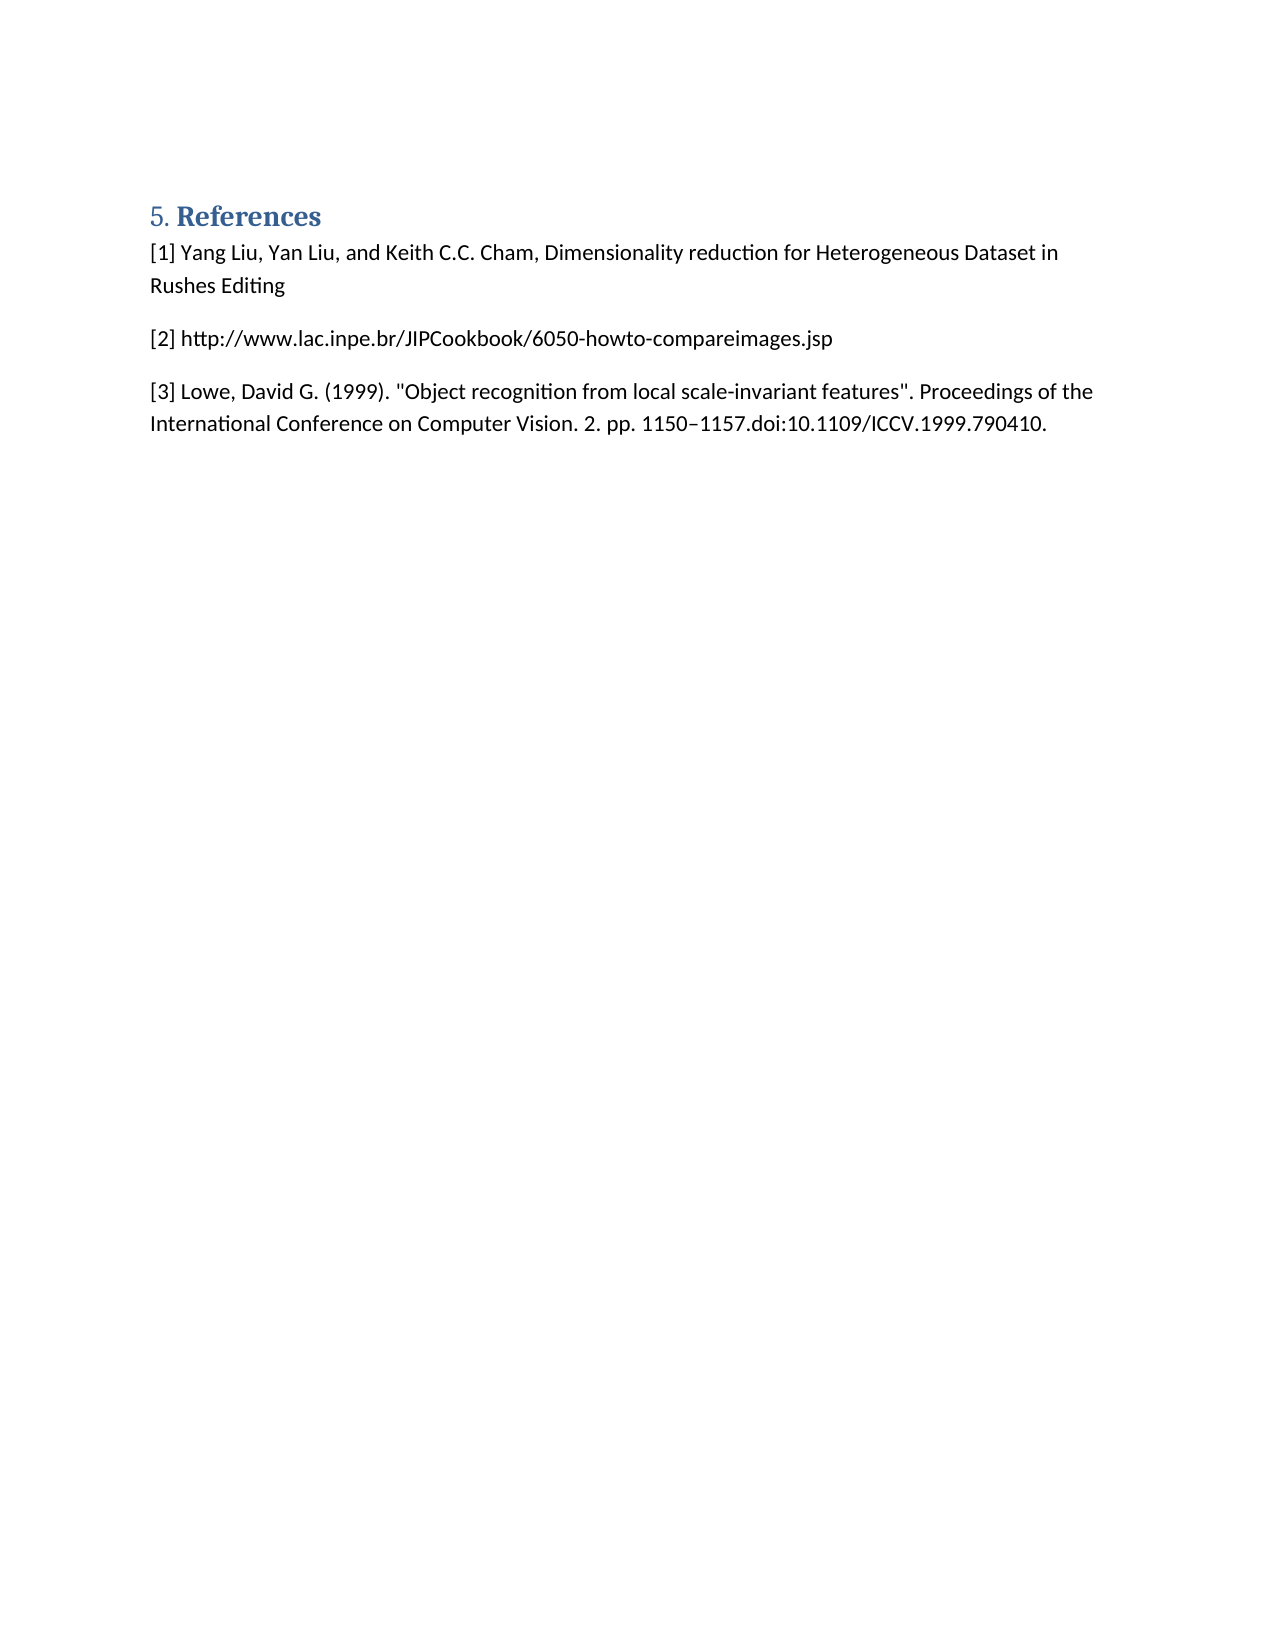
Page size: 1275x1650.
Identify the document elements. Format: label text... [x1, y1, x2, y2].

text [3] Lowe, David G. (1999). "Object recognition from local scale-invariant features". Proceedings of the International Conference on Computer Vision. 2. pp. 1150–1157.doi:10.1109/ICCV.1999.790410. [150, 377, 1125, 437]
subtitle 5. References [150, 200, 1125, 233]
text [2] http://www.lac.inpe.br/JIPCookbook/6050-howto-compareimages.jsp [150, 324, 1125, 352]
text [1] Yang Liu, Yan Liu, and Keith C.C. Cham, Dimensionality reduction for Heterogeneous Dataset in Rushes Editing [150, 238, 1125, 299]
